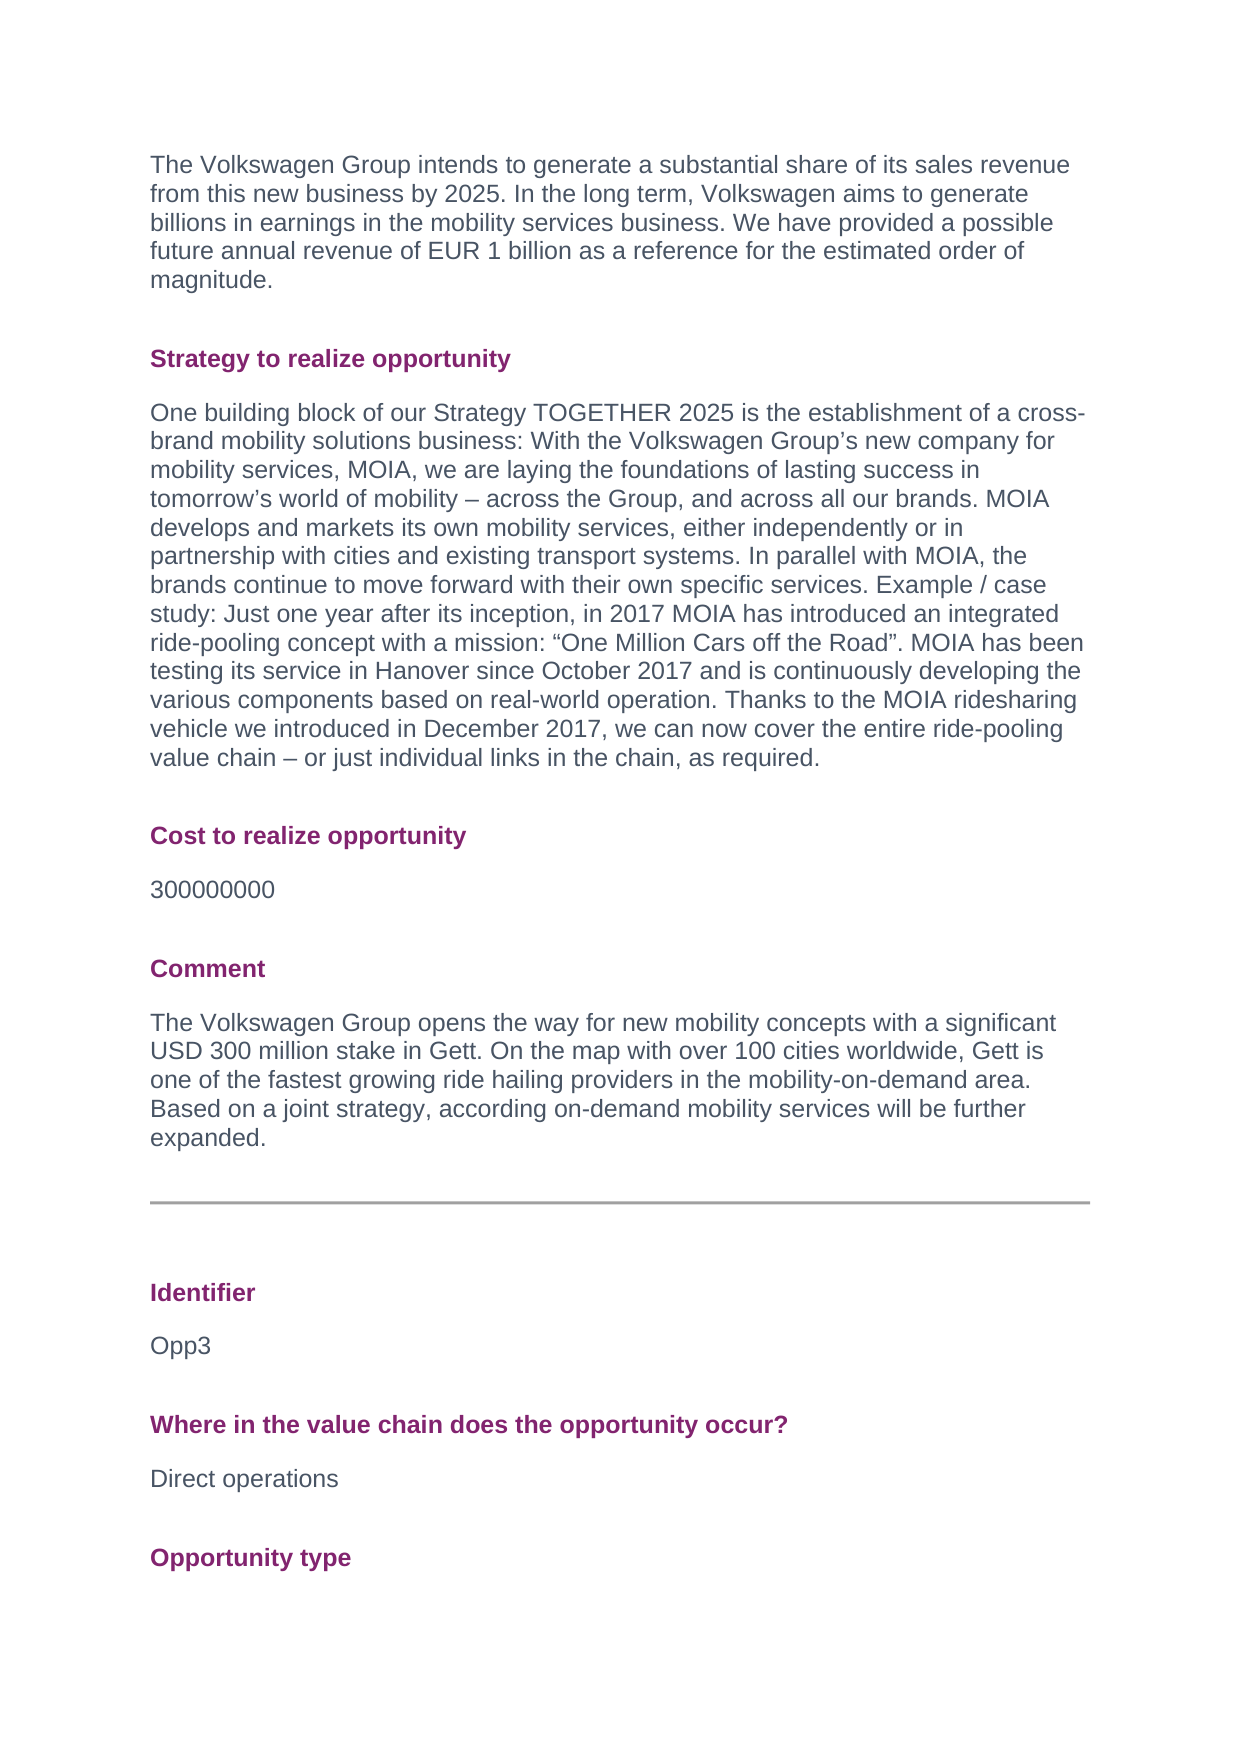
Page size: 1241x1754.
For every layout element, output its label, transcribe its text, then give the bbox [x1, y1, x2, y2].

subtitle Identifier [150, 1278, 1090, 1306]
subtitle Opportunity type [150, 1543, 1090, 1571]
text The Volkswagen Group opens the way for new mobility concepts with a significant USD 300 million stake in Gett. On the map with over 100 cities worldwide, Gett is one of the fastest growing ride hailing providers in the mobility-on-demand area. Based on a joint strategy, according on-demand mobility services will be further expanded. [150, 1007, 1090, 1151]
subtitle Cost to realize opportunity [150, 821, 1090, 850]
subtitle Comment [150, 954, 1090, 982]
text 300000000 [150, 875, 1090, 904]
subtitle Strategy to realize opportunity [150, 344, 1090, 372]
text Direct operations [150, 1464, 1090, 1493]
text The Volkswagen Group intends to generate a substantial share of its sales revenue from this new business by 2025. In the long term, Volkswagen aims to generate billions in earnings in the mobility services business. We have provided a possible future annual revenue of EUR 1 billion as a reference for the estimated order of magnitude. [150, 150, 1090, 294]
text Opp3 [150, 1331, 1090, 1360]
subtitle Where in the value chain does the opportunity occur? [150, 1410, 1090, 1439]
text One building block of our Strategy TOGETHER 2025 is the establishment of a cross-brand mobility solutions business: With the Volkswagen Group’s new company for mobility services, MOIA, we are laying the foundations of lasting success in tomorrow’s world of mobility – across the Group, and across all our brands. MOIA develops and markets its own mobility services, either independently or in partnership with cities and existing transport systems. In parallel with MOIA, the brands continue to move forward with their own specific services. Example / case study: Just one year after its inception, in 2017 MOIA has introduced an integrated ride-pooling concept with a mission: “One Million Cars off the Road”. MOIA has been testing its service in Hanover since October 2017 and is continuously developing the various components based on real-world operation. Thanks to the MOIA ridesharing vehicle we introduced in December 2017, we can now cover the entire ride-pooling value chain – or just individual links in the chain, as required. [150, 397, 1090, 771]
